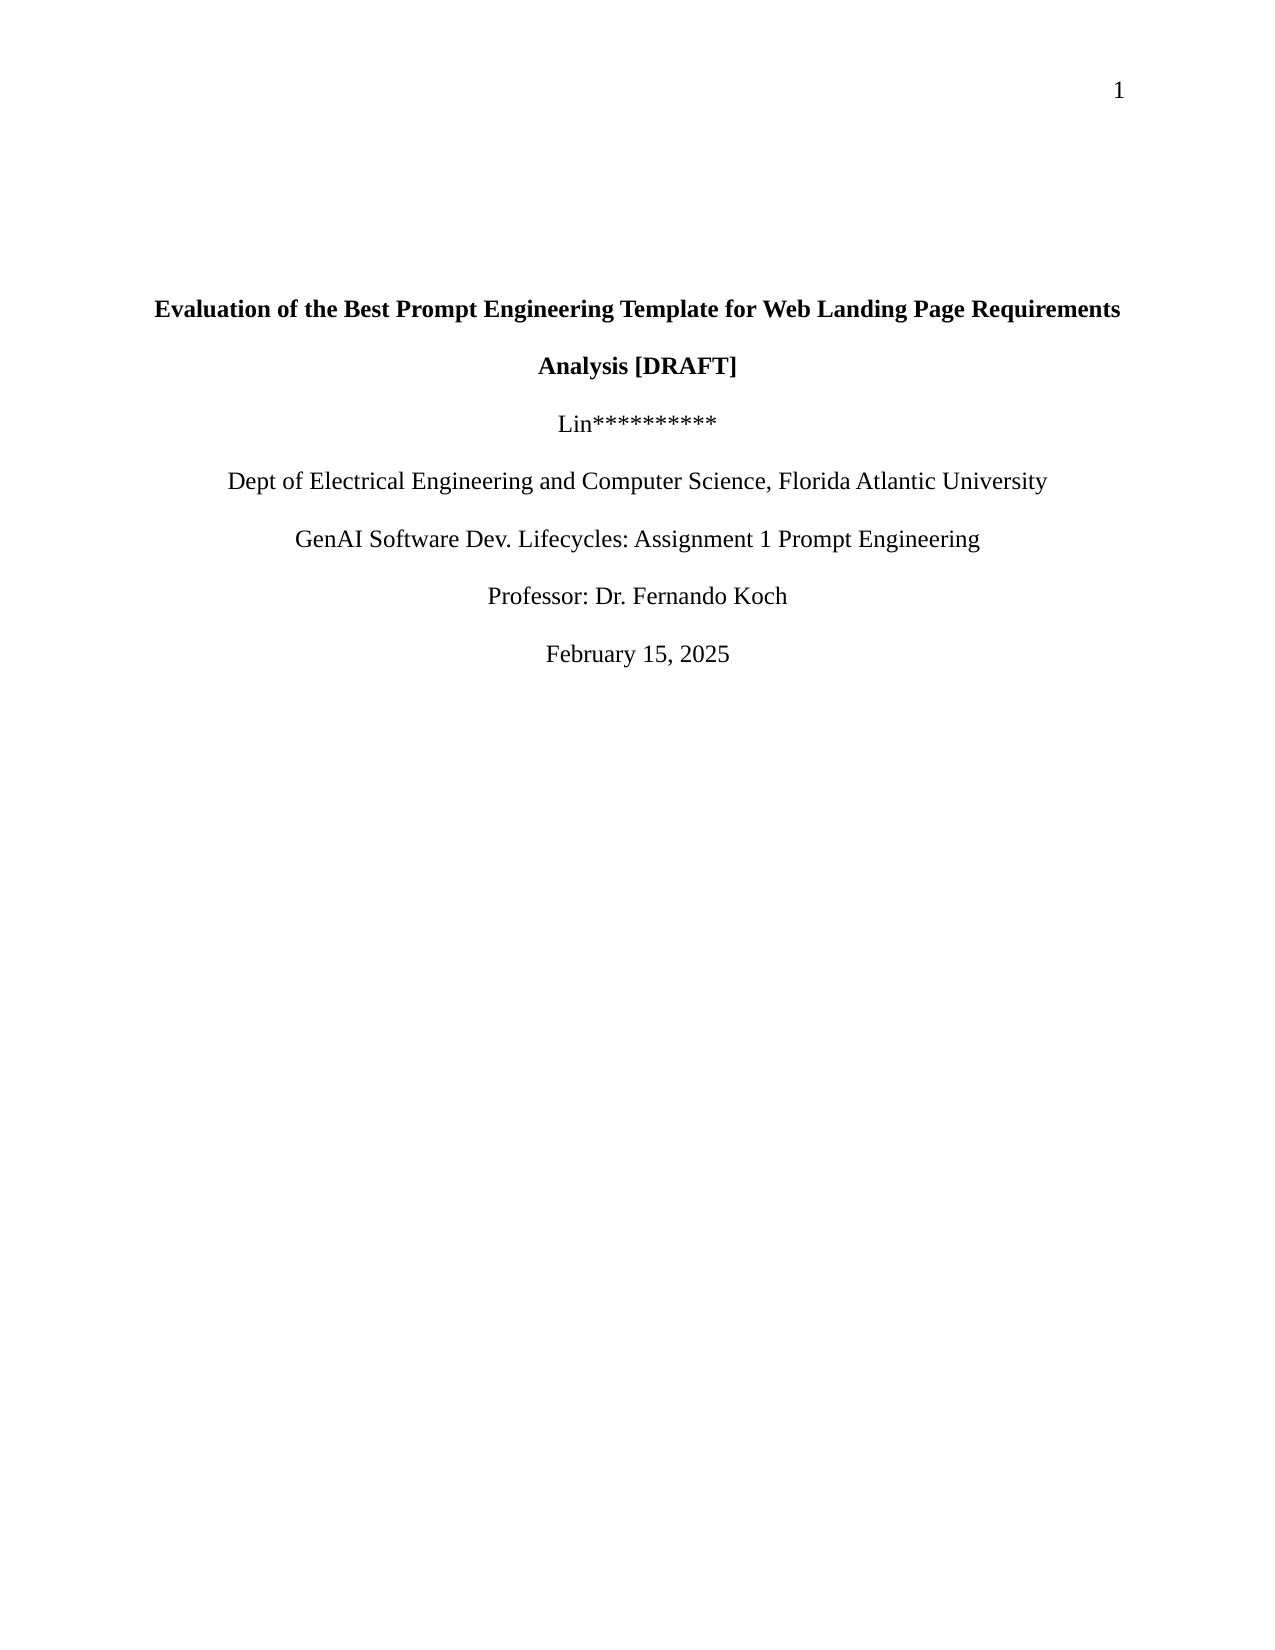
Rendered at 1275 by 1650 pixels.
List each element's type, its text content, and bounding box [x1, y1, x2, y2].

text Professor: Dr. Fernando Koch [150, 581, 1125, 610]
text Dept of Electrical Engineering and Computer Science, Florida Atlantic University [150, 466, 1125, 495]
text Lin********** [150, 409, 1125, 437]
text GenAI Software Dev. Lifecycles: Assignment 1 Prompt Engineering [150, 524, 1125, 552]
text February 15, 2025 [150, 639, 1125, 667]
text Evaluation of the Best Prompt Engineering Template for Web Landing Page Requirements Analysis [DRAFT] [150, 294, 1125, 380]
